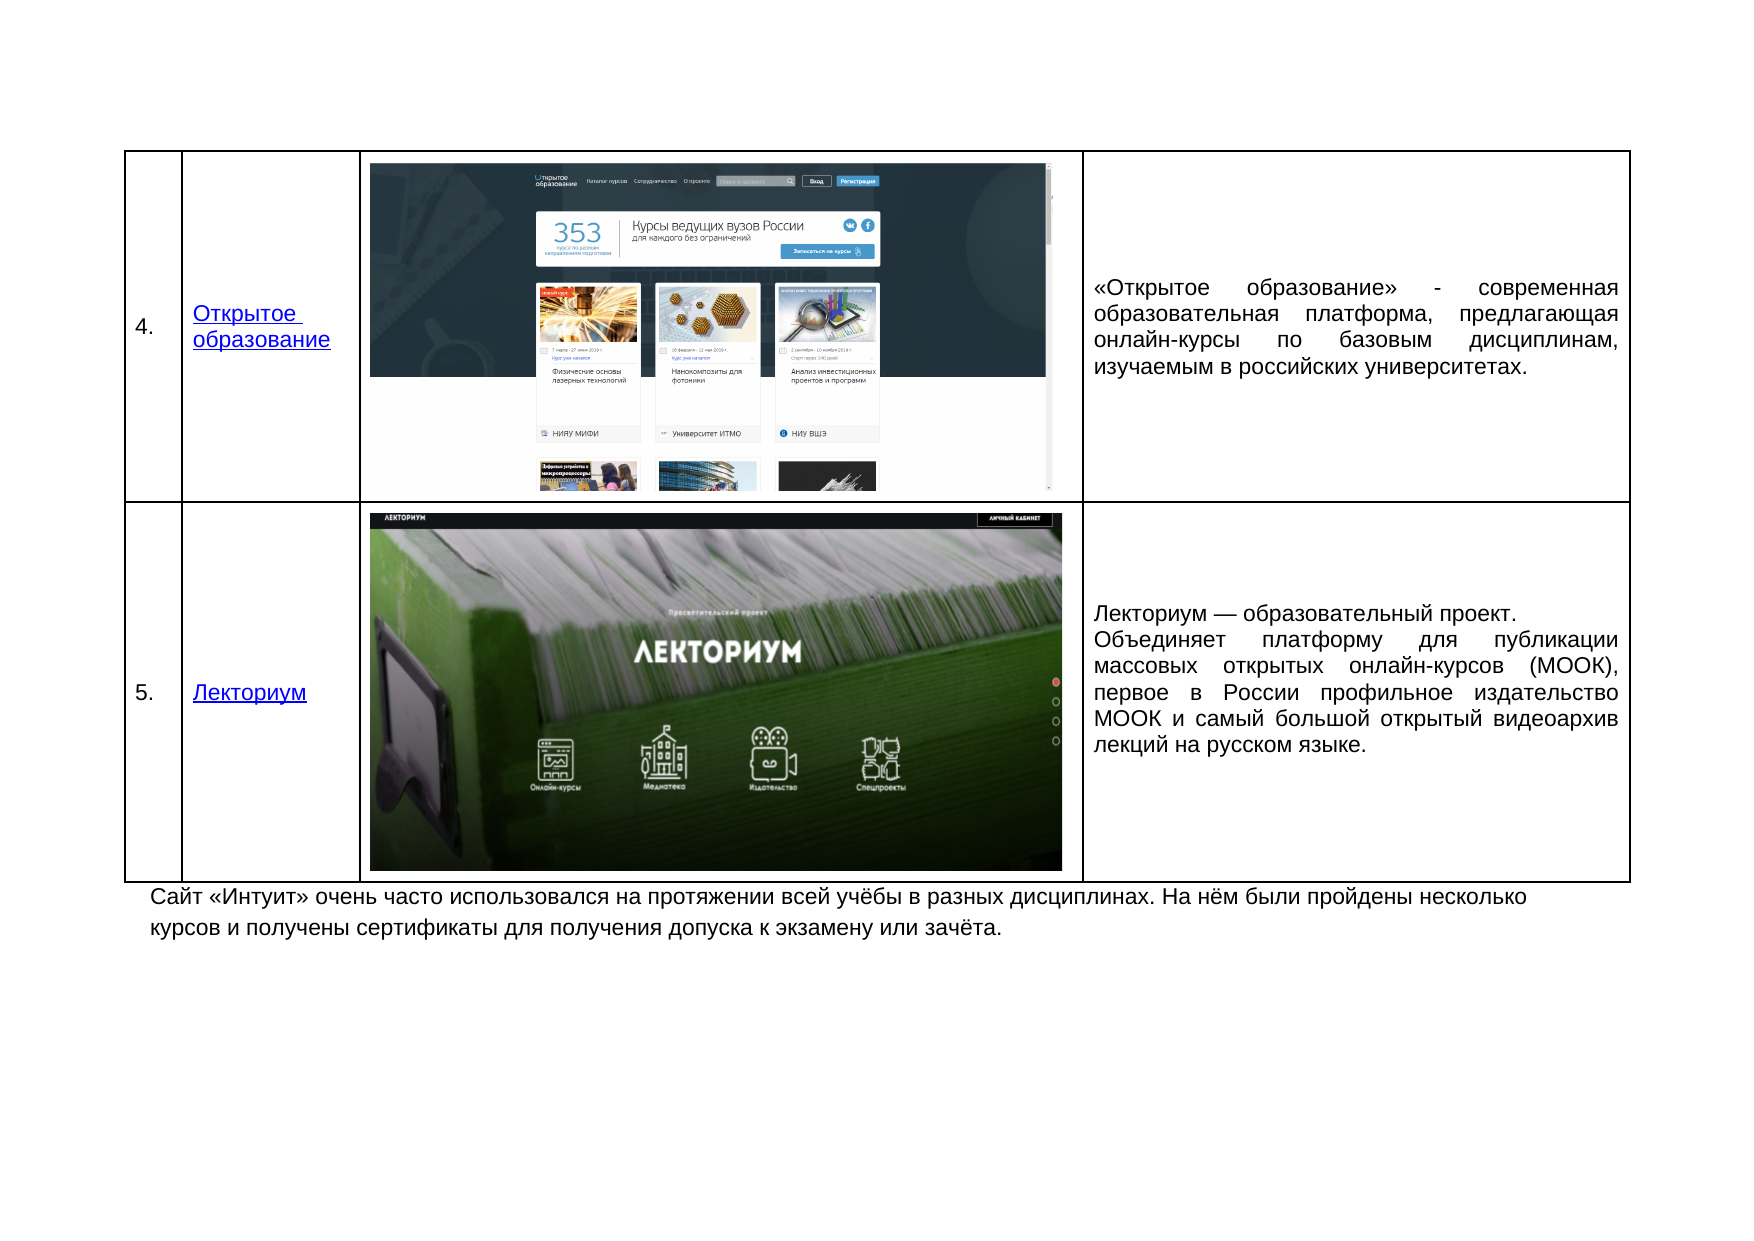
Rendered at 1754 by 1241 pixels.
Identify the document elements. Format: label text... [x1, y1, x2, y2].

picture [370, 162, 1053, 491]
picture [370, 513, 1063, 871]
table_cell Лекториум — образовательный проект. Объединяет платформу для публикации массовых открытых онлайн-курсов (МООК), первое в России профильное издательство МООК и самый большой открытый видеоархив лекций на русском языке. [1084, 503, 1629, 881]
table_cell [361, 152, 1082, 501]
table_cell 5. [126, 503, 181, 881]
table_cell 4. [126, 152, 181, 501]
table_cell Открытое образование [183, 152, 359, 501]
table_cell «Открытое образование» - современная образовательная платформа, предлагающая онлайн-курсы по базовым дисциплинам, изучаемым в российских университетах. [1084, 152, 1629, 501]
table_cell [361, 503, 1082, 881]
text Сайт «Интуит» очень часто использовался на протяжении всей учёбы в разных дисциплинах. На нём были пройдены несколько курсов и получены сертификаты для получения допуска к экзамену или зачёта. [150, 883, 1604, 940]
table_cell Лекториум [183, 503, 359, 881]
